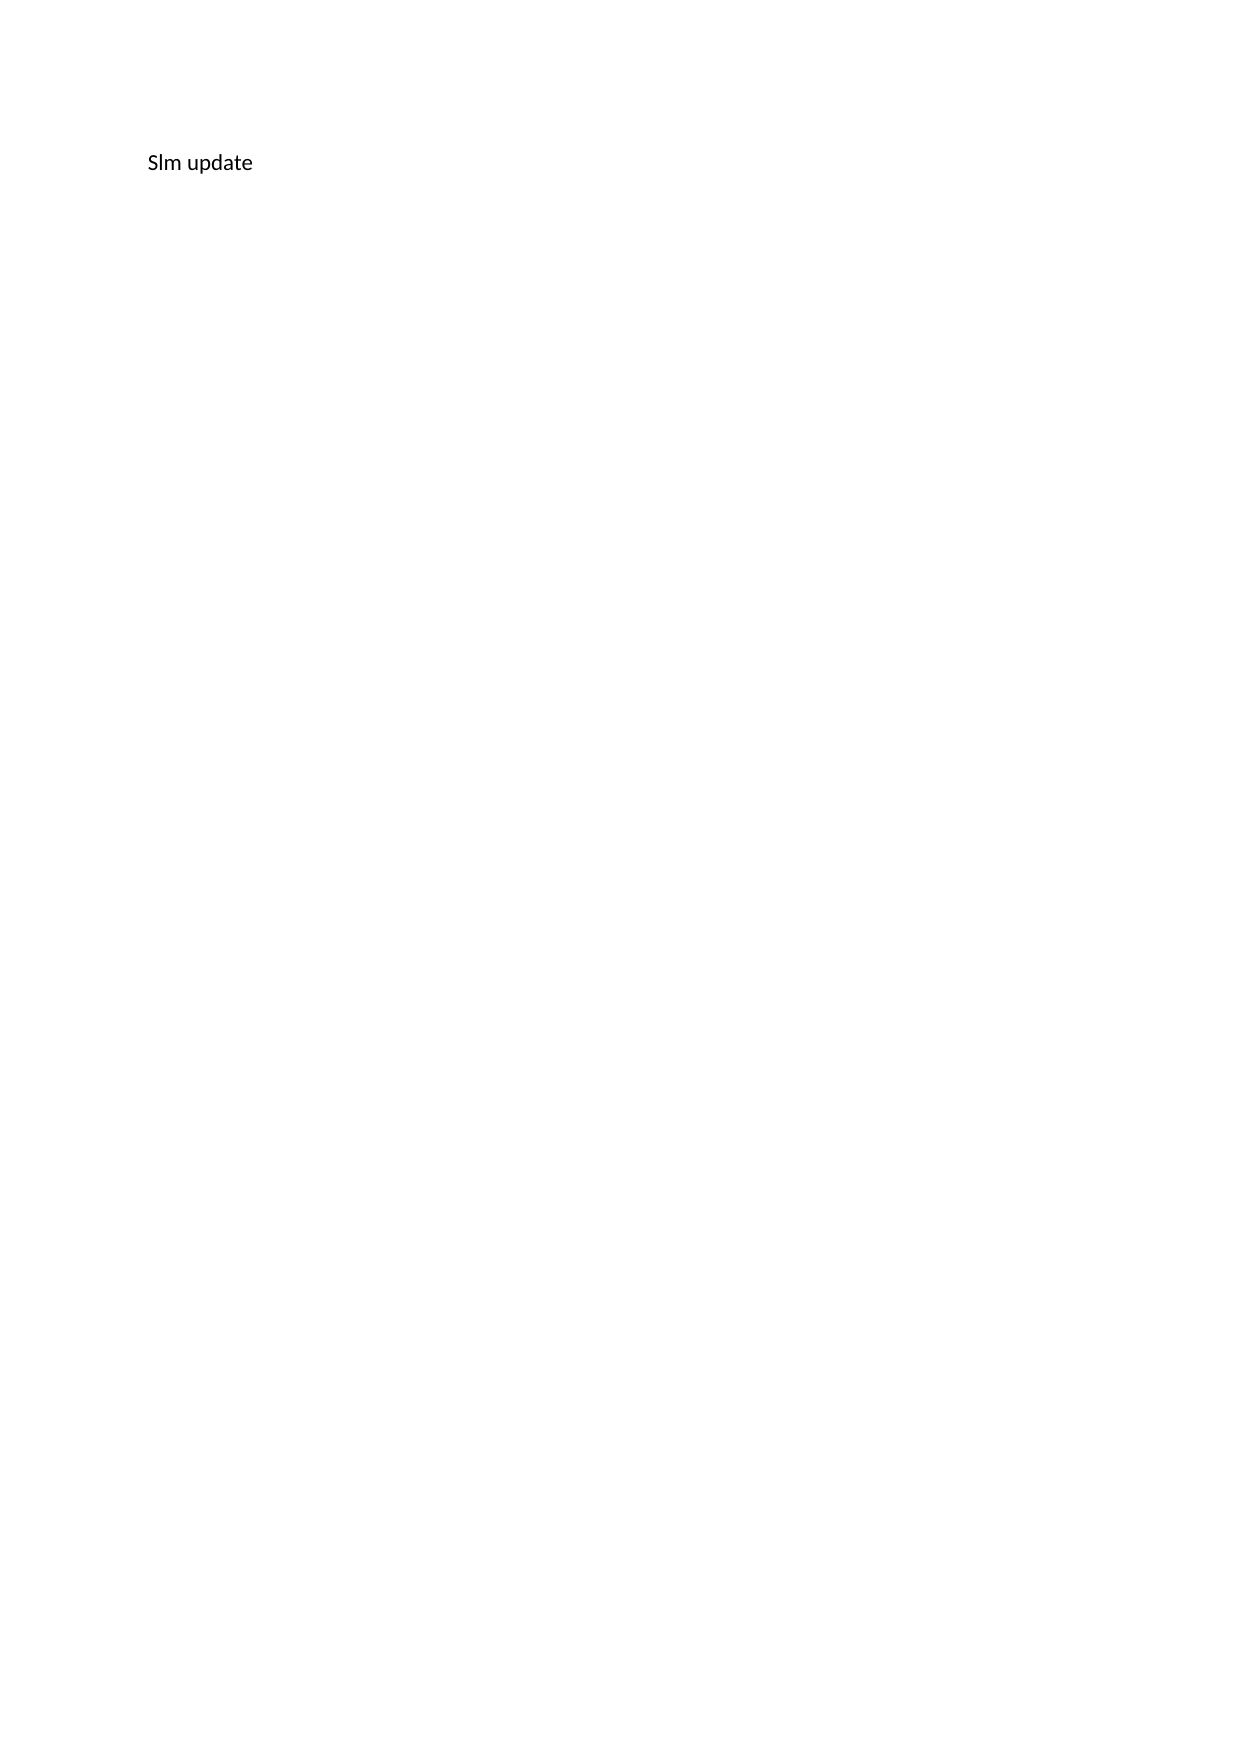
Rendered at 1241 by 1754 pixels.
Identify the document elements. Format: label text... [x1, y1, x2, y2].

text Slm update [148, 148, 1093, 176]
